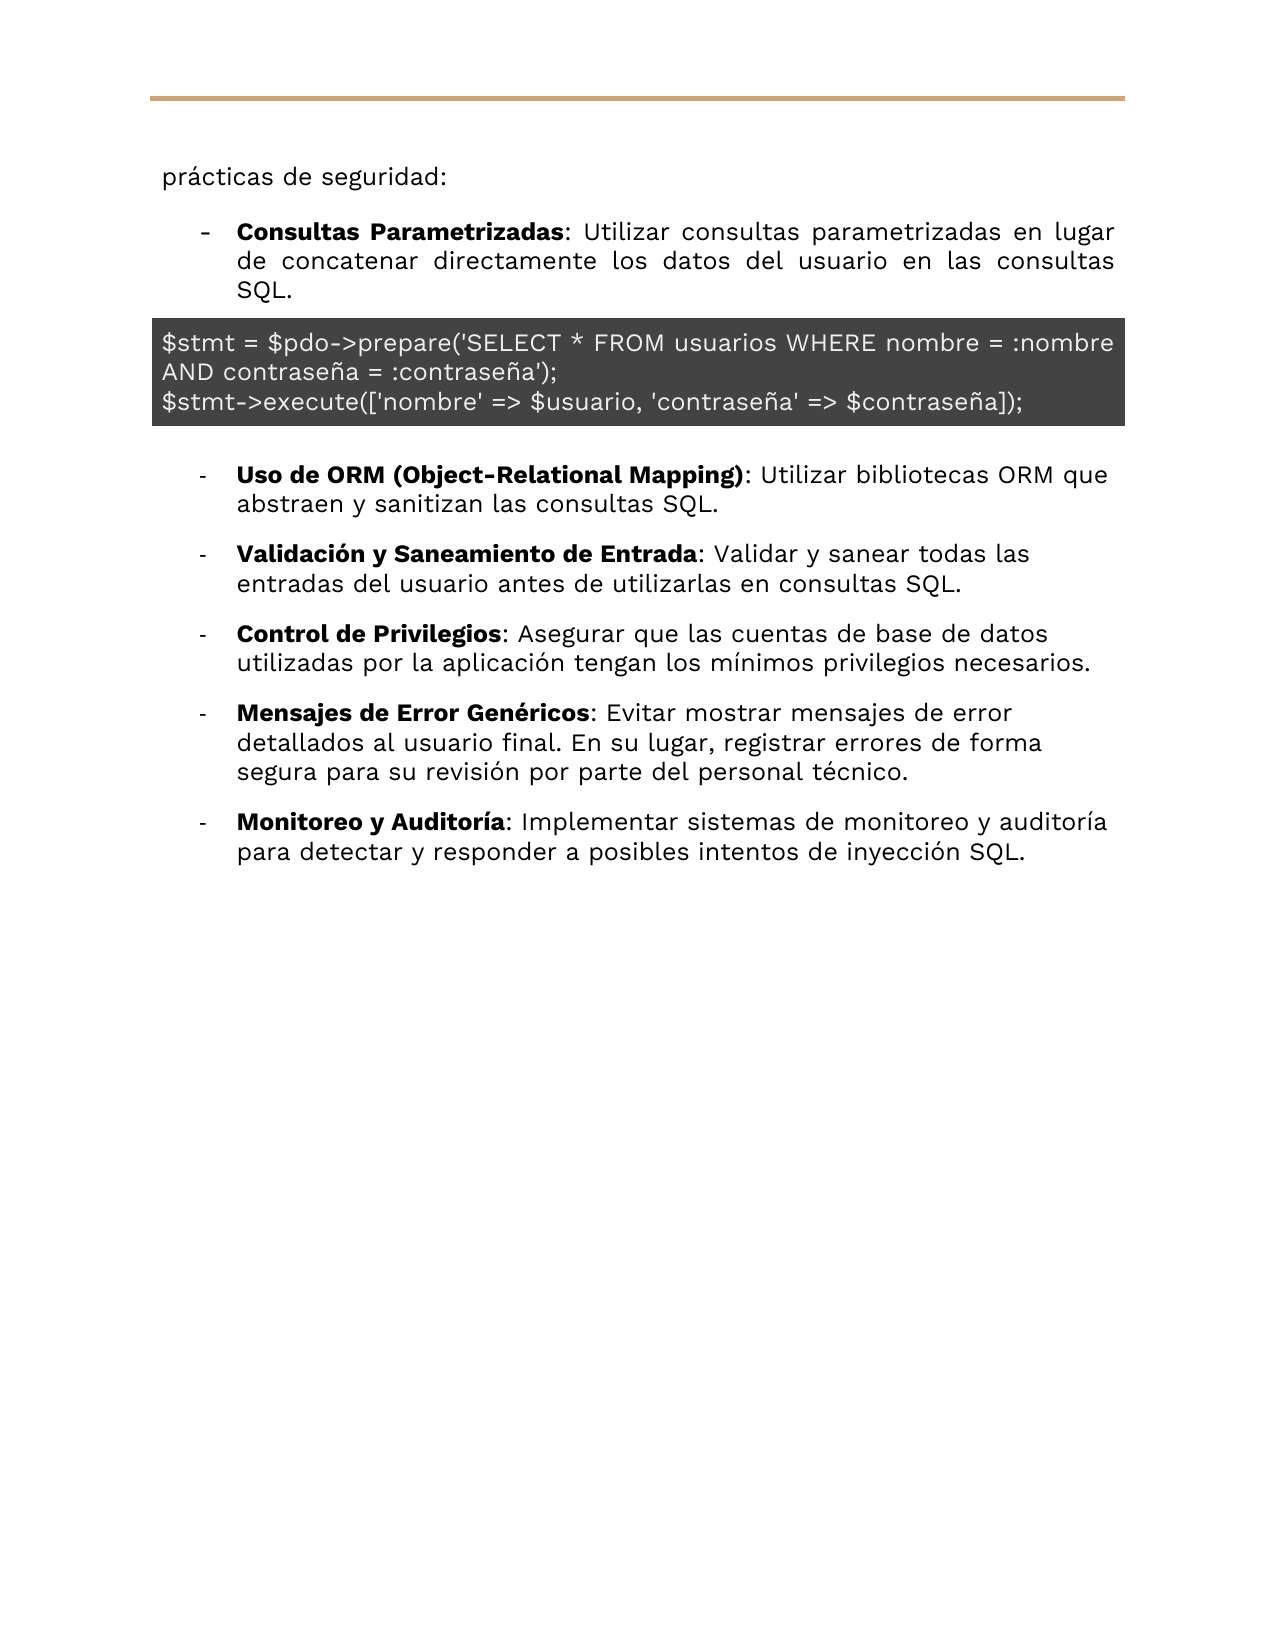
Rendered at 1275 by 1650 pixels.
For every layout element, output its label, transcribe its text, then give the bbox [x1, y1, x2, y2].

table_cell $stmt = $pdo->prepare('SELECT * FROM usuarios WHERE nombre = :nombre AND contraseña = :contraseña'); $stmt->execute(['nombre' => $usuario, 'contraseña' => $contraseña]); [152, 318, 1125, 426]
table_cell Uso de ORM (Object-Relational Mapping): Utilizar bibliotecas ORM que abstraen y sanitizan las consultas SQL. Validación y Saneamiento de Entrada: Validar y sanear todas las entradas del usuario antes de utilizarlas en consultas SQL. Control de Privilegios: Asegurar que las cuentas de base de datos utilizadas por la aplicación tengan los mínimos privilegios necesarios. Mensajes de Error Genéricos: Evitar mostrar mensajes de error detallados al usuario final. En su lugar, registrar errores de forma segura para su revisión por parte del personal técnico. Monitoreo y Auditoría: Implementar sistemas de monitoreo y auditoría para detectar y responder a posibles intentos de inyección SQL. [152, 429, 1125, 902]
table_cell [152, 152, 1125, 315]
picture [150, 96, 1125, 101]
